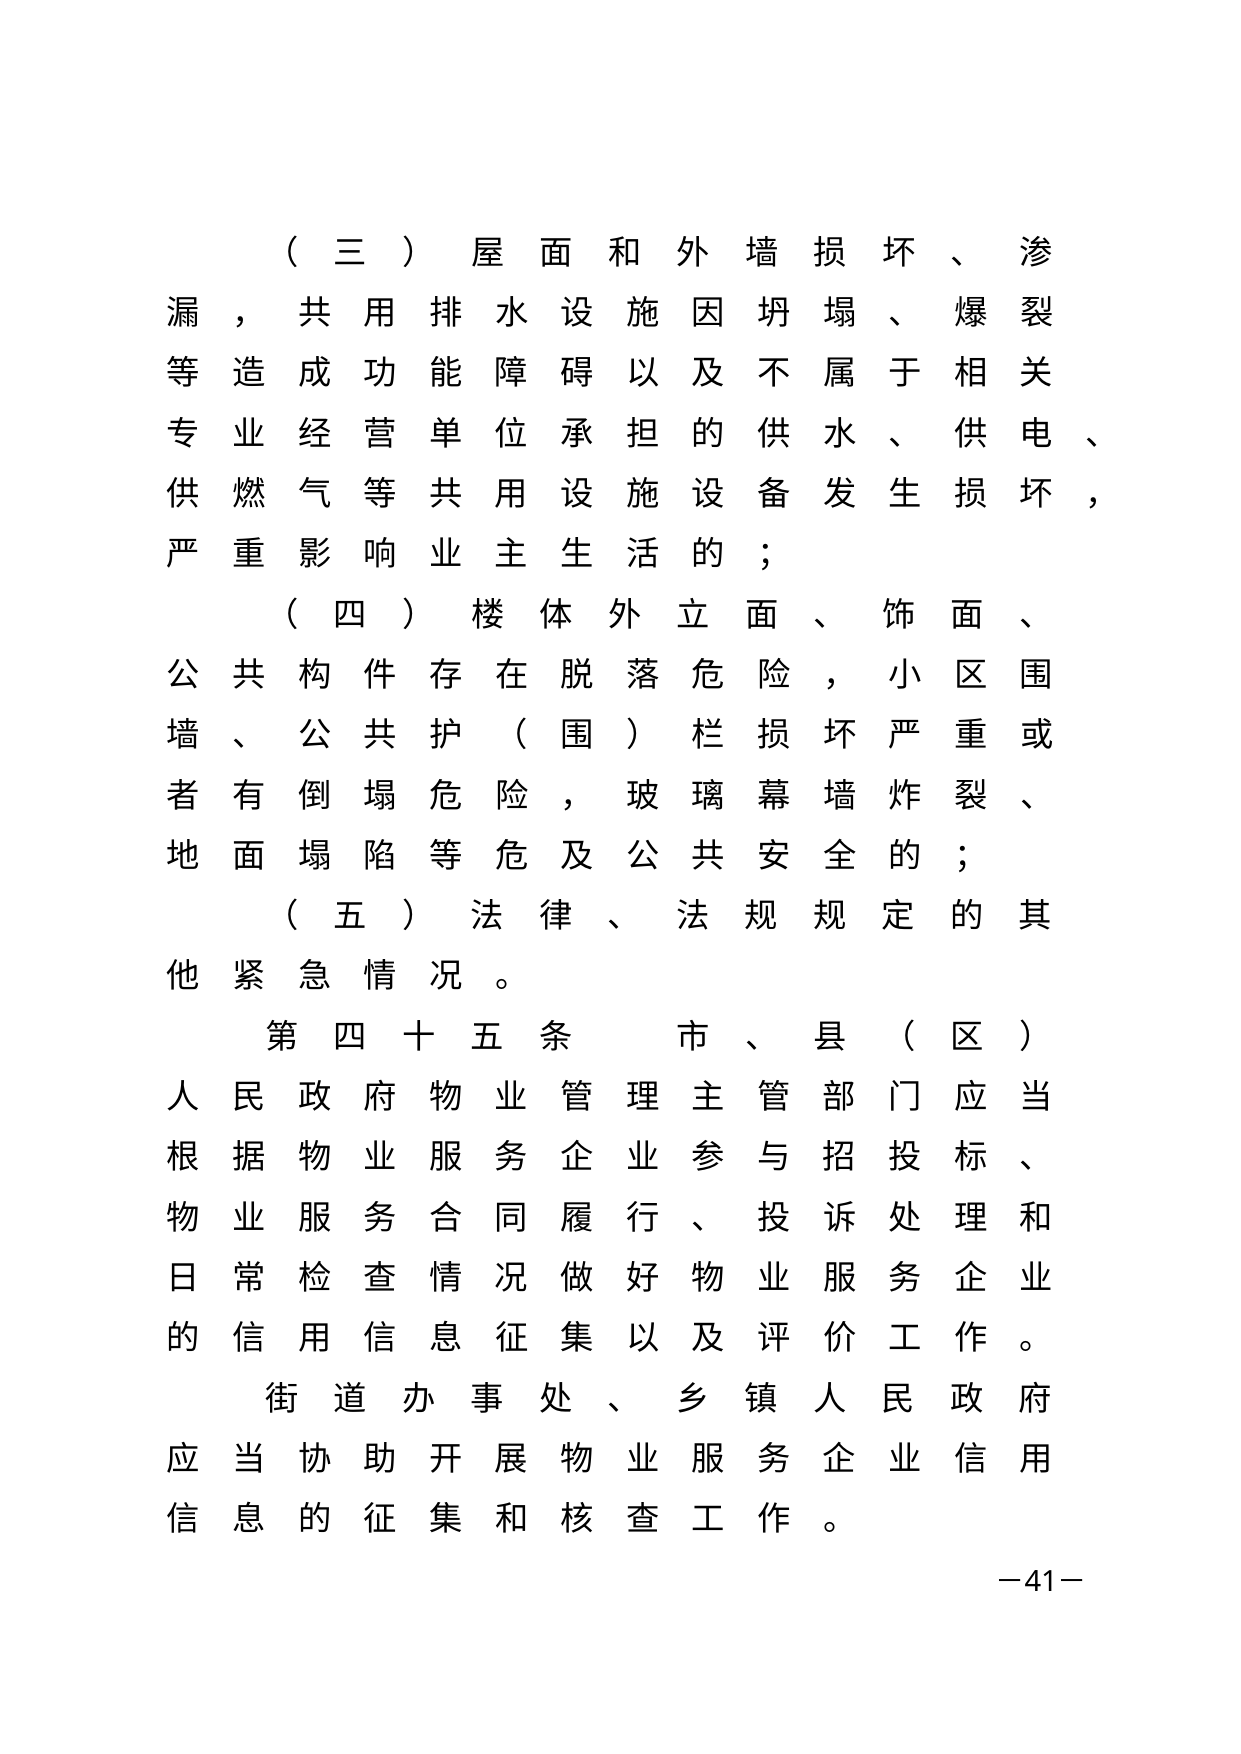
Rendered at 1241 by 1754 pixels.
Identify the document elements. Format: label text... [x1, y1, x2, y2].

text 第四十五条 市、县（区）人民政府物业管理主管部门应当根据物业服务企业参与招投标、物业服务合同履行、投诉处理和日常检查情况做好物业服务企业的信用信息征集以及评价工作。 [167, 1003, 1085, 1365]
text （三）屋面和外墙损坏、渗漏，共用排水设施因坍塌、爆裂等造成功能障碍以及不属于相关专业经营单位承担的供水、供电、供燃气等共用设施设备发生损坏，严重影响业主生活的； [167, 219, 1085, 581]
text 街道办事处、乡镇人民政府应当协助开展物业服务企业信用信息的征集和核查工作。 [167, 1365, 1085, 1546]
text （四）楼体外立面、饰面、公共构件存在脱落危险，小区围墙、公共护（围）栏损坏严重或者有倒塌危险，玻璃幕墙炸裂、地面塌陷等危及公共安全的； [167, 581, 1085, 883]
text （五）法律、法规规定的其他紧急情况。 [167, 883, 1085, 1003]
